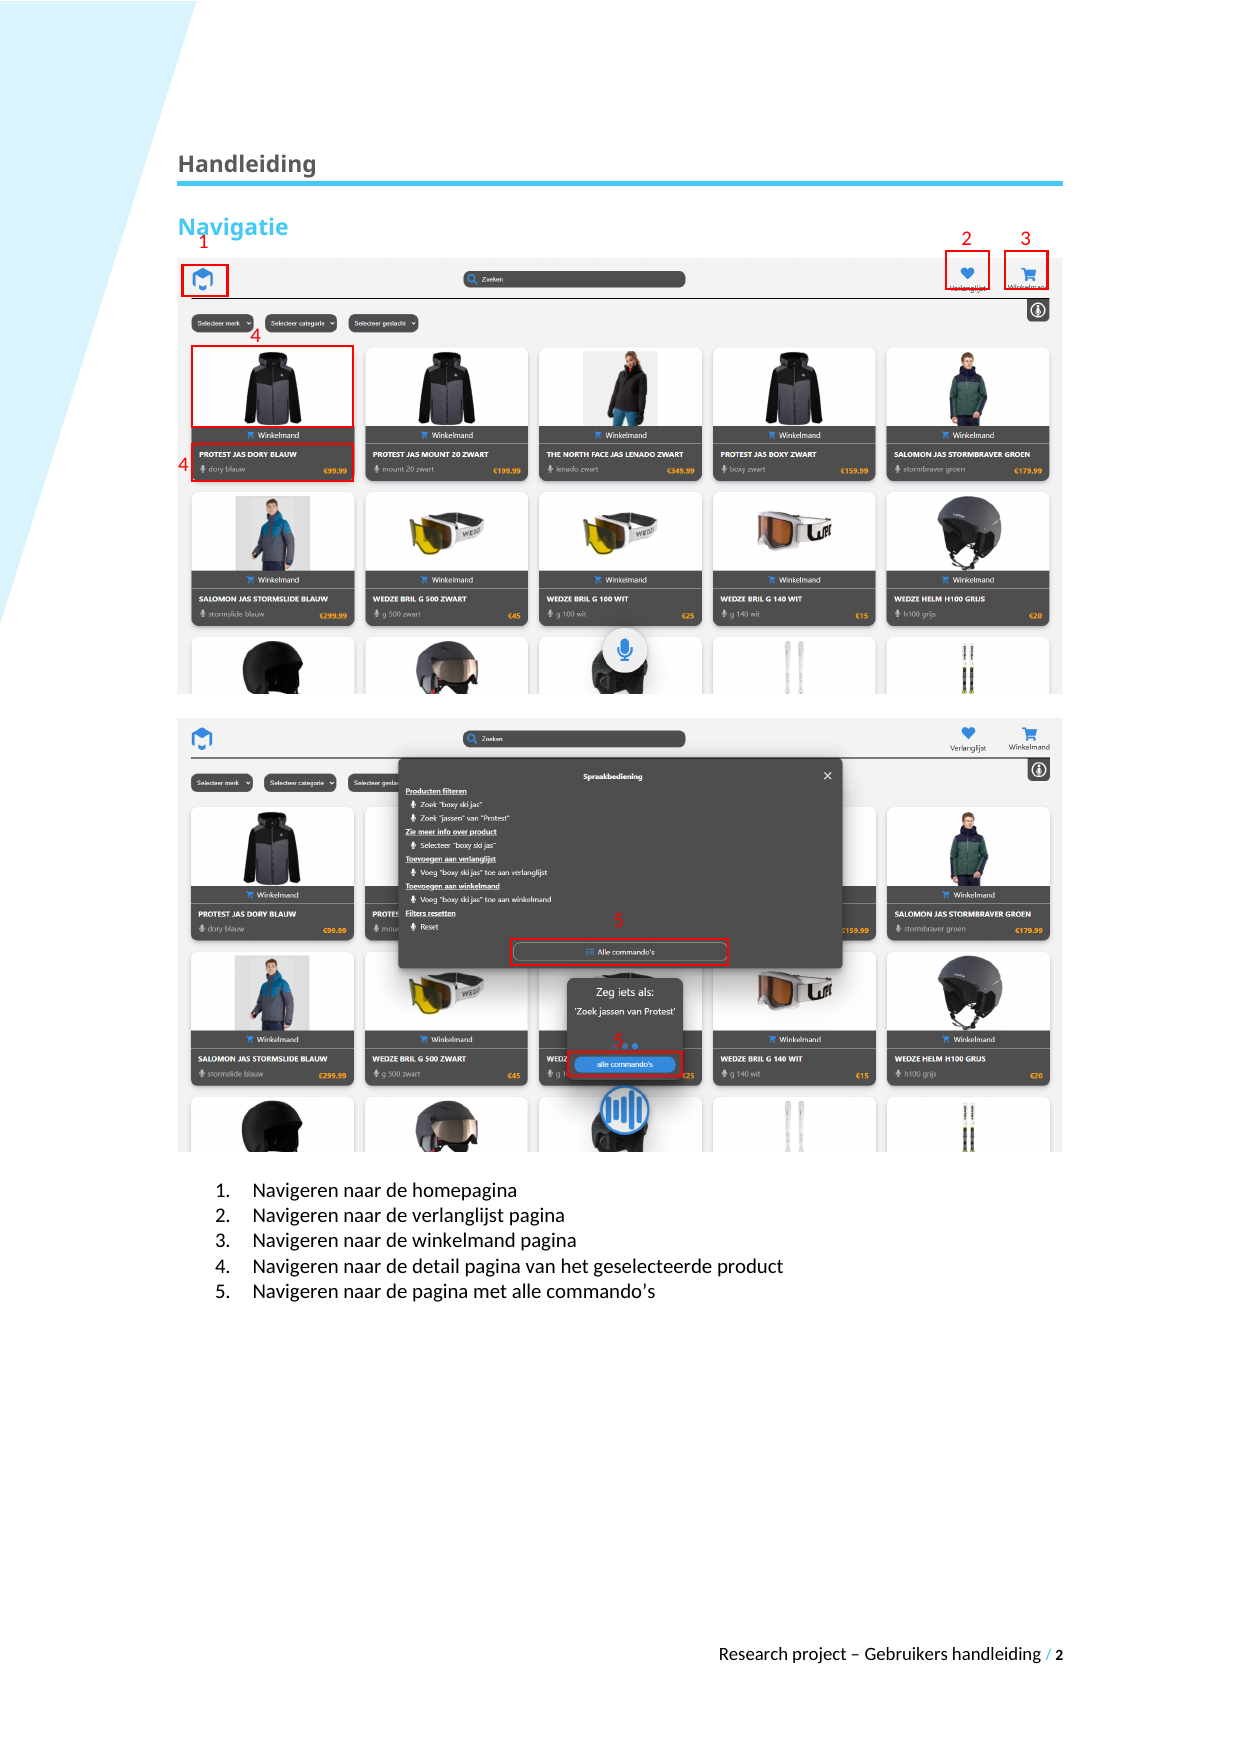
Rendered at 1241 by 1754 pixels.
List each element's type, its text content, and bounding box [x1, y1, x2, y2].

list Navigeren naar de homepagina [215, 1177, 1063, 1202]
list Navigeren naar de detail pagina van het geselecteerde product [215, 1253, 1063, 1278]
picture [0, 1, 1179, 1239]
list Navigeren naar de winkelmand pagina [215, 1228, 1063, 1253]
subtitle Navigatie [177, 211, 1063, 242]
list Navigeren naar de verlanglijst pagina [215, 1202, 1063, 1228]
subtitle Handleiding [177, 148, 1063, 181]
list Navigeren naar de pagina met alle commando’s [215, 1278, 1063, 1304]
